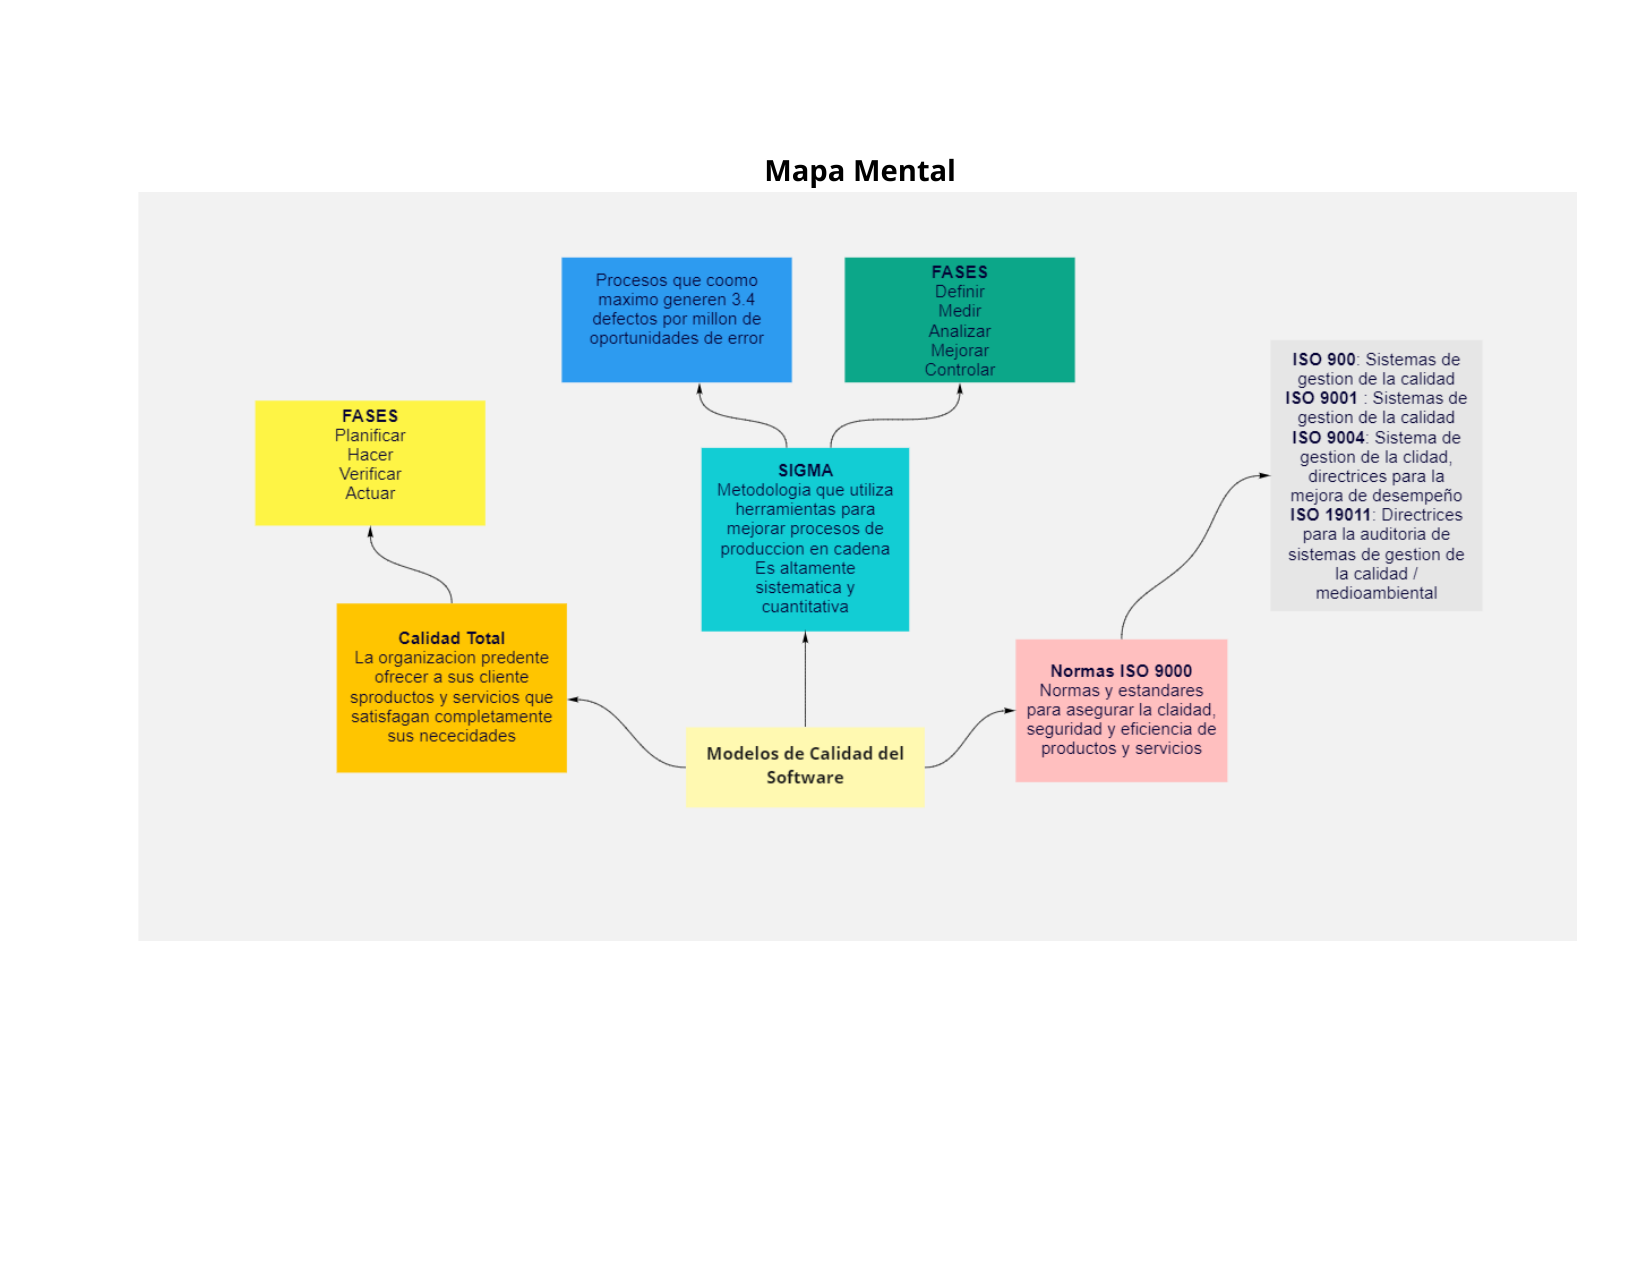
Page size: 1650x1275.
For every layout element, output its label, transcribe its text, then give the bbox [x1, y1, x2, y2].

text Mapa Mental [567, 150, 1500, 190]
picture [138, 192, 1577, 941]
